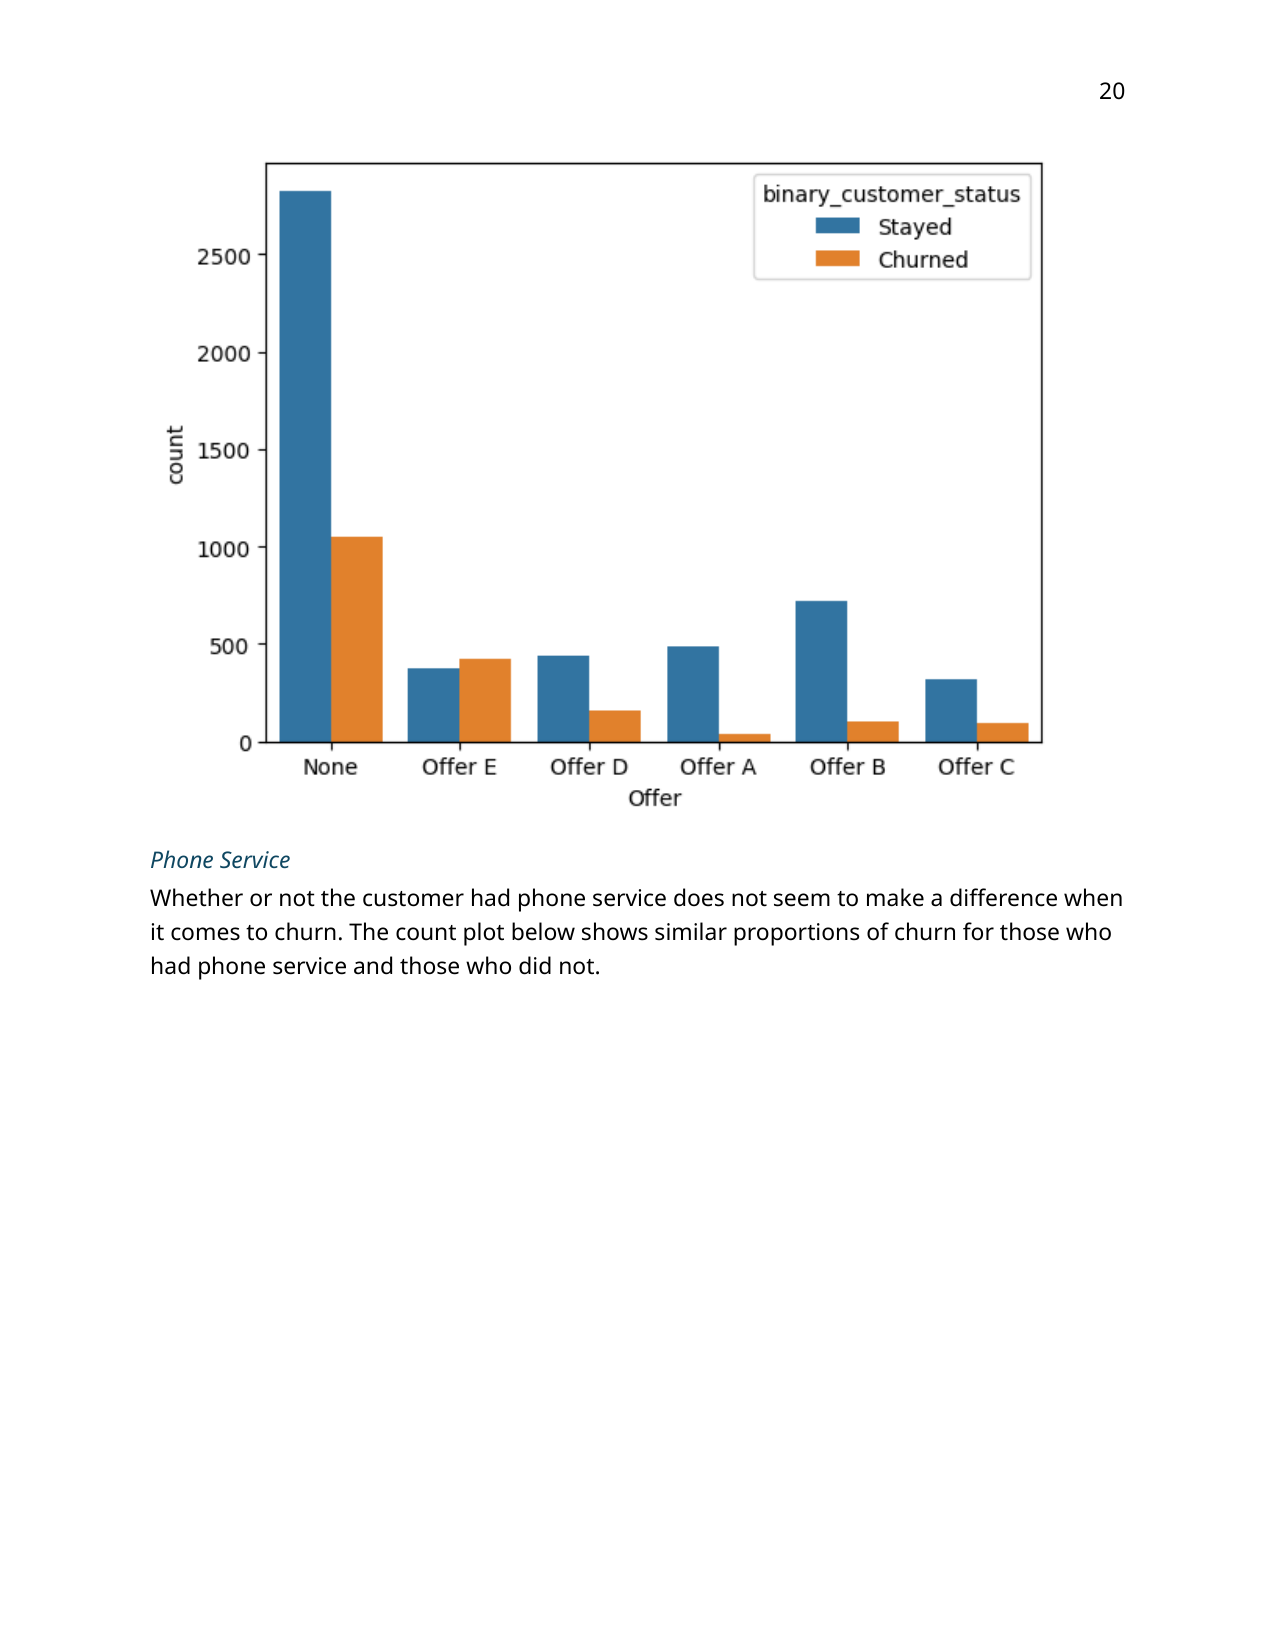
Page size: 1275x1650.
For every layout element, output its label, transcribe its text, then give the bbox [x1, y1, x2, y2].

text Whether or not the customer had phone service does not seem to make a difference when it comes to churn. The count plot below shows similar proportions of churn for those who had phone service and those who did not. [150, 882, 1125, 981]
picture [150, 150, 1057, 825]
subtitle Phone Service [150, 844, 1125, 875]
